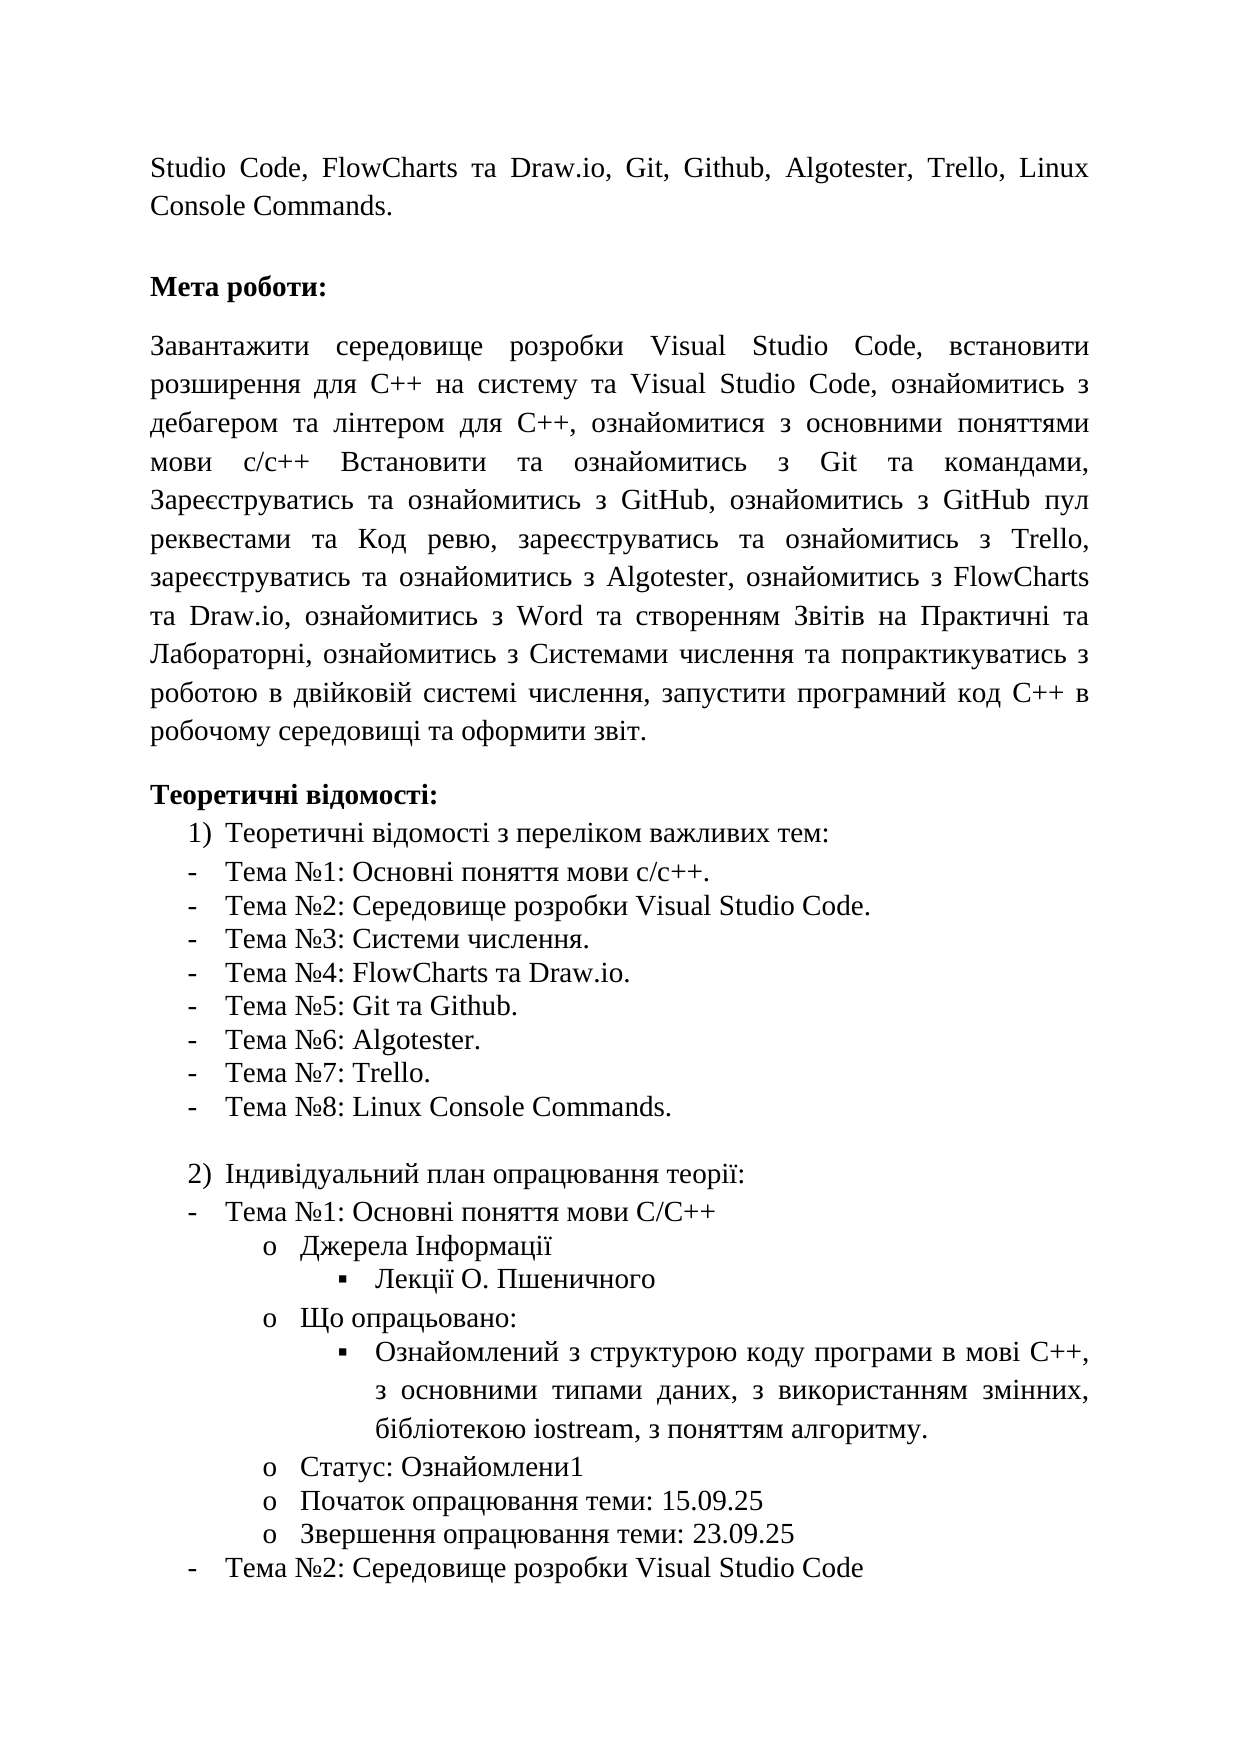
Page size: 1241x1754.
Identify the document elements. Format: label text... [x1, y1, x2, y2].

list Тема №1: Основні поняття мови с/c++. [187, 854, 1090, 888]
subtitle Теоретичні відомості: [150, 777, 1090, 811]
list Тема №6: Algotester. [187, 1022, 1090, 1055]
list Тема №8: Linux Console Commands. [187, 1089, 1090, 1122]
list Звершення опрацювання теми: 23.09.25 [262, 1516, 1090, 1550]
list Тема №1: Основні поняття мови C/C++ [187, 1194, 1090, 1228]
list Лекції О. Пшеничного [337, 1262, 1090, 1295]
list Тема №2: Середовище розробки Visual Studio Code. [187, 888, 1090, 921]
list Тема №4: FlowCharts та Draw.io. [187, 955, 1090, 988]
list Тема №5: Git та Github. [187, 988, 1090, 1022]
list Статус: Ознайомлени1 [262, 1449, 1090, 1483]
list Індивідуальний план опрацювання теорії: [187, 1156, 1090, 1189]
list Тема №7: Trello. [187, 1055, 1090, 1089]
list Теоретичні відомості з переліком важливих тем: [187, 816, 1090, 849]
list Початок опрацювання теми: 15.09.25 [262, 1483, 1090, 1516]
list Тема №2: Середовище розробки Visual Studio Code [187, 1550, 1090, 1583]
list Тема №3: Системи числення. [187, 921, 1090, 955]
list Джерела Інформації [262, 1228, 1090, 1262]
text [150, 150, 1090, 222]
subtitle Мета роботи: [150, 269, 1090, 302]
list Що опрацьовано: [262, 1300, 1090, 1334]
list Ознайомлений з структурою коду програми в мові C++, з основними типами даних, з використанням змінних, бібліотекою iostream, з поняттям алгоритму. [337, 1334, 1090, 1444]
text Завантажити середовище розробки Visual Studio Code, встановити розширення для C++ на систему та Visual Studio Code, ознайомитись з дебагером та лінтером для C++, ознайомитися з основними поняттями мови c/c++ Встановити та ознайомитись з Git та командами, Зареєструватись та ознайомитись з GitHub, ознайомитись з GitHub пул реквестами та Код ревю, зареєструватись та ознайомитись з Trello, зареєструватись та ознайомитись з Algotester, ознайомитись з FlowCharts та Draw.io, ознайомитись з Word та створенням Звітів на Практичні та Лабораторні, ознайомитись з Системами числення та попрактикуватись з роботою в двійковій системі числення, запустити програмний код C++ в робочому середовищі та оформити звіт. [150, 328, 1090, 747]
